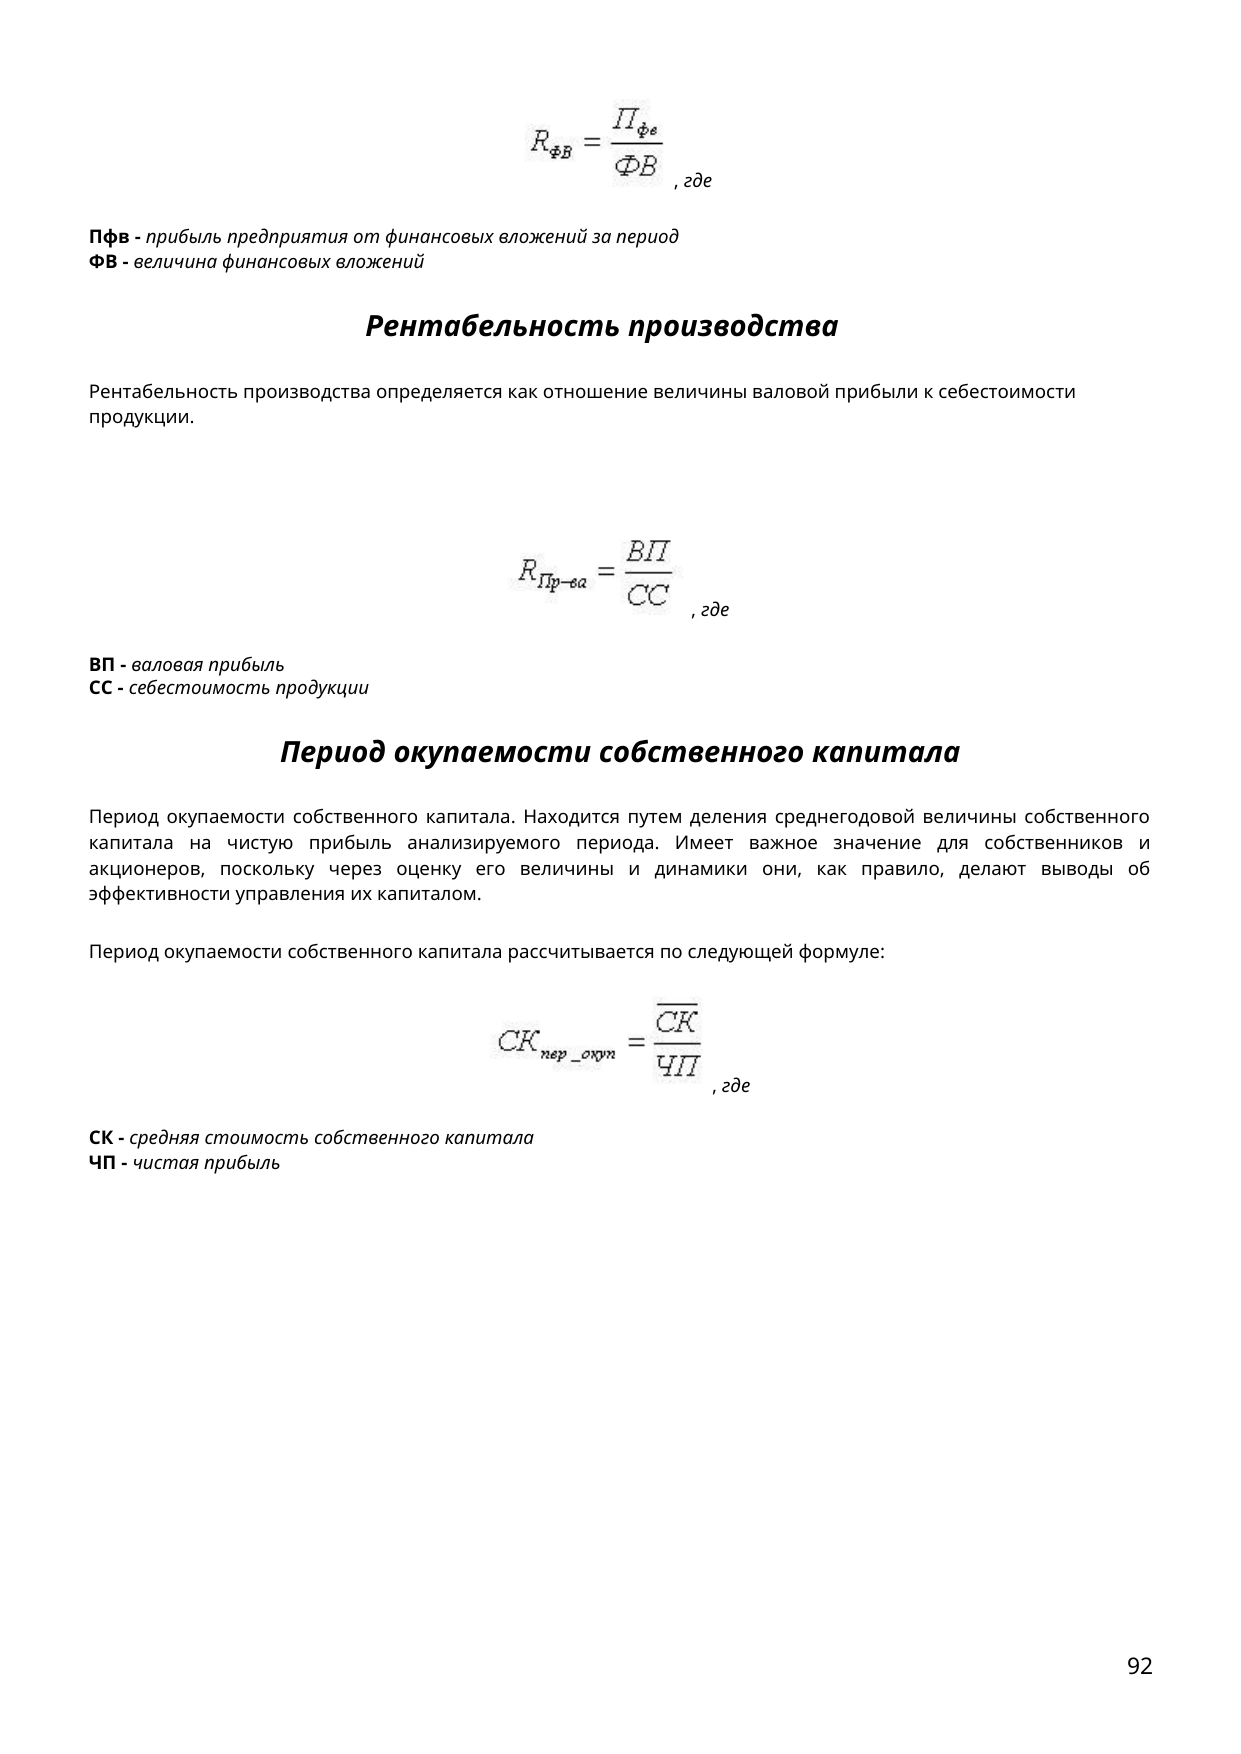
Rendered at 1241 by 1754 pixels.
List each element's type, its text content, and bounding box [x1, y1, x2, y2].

text Период окупаемости собственного капитала. Находится путем деления среднегодовой величины собственного капитала на чистую прибыль анализируемого периода. Имеет важное значение для собственников и акционеров, поскольку через оценку его величины и динамики они, как правило, делают выводы об эффективности управления их капиталом. [89, 804, 1152, 906]
text Период окупаемости собственного капитала рассчитывается по следующей формуле: [89, 939, 1163, 964]
subtitle Рентабельность производства [365, 306, 1148, 345]
text ВП - валовая прибыль [89, 653, 1163, 676]
text Рентабельность производства определяется как отношение величины валовой прибыли к себестоимости продукции. [89, 378, 1148, 429]
text , где [347, 596, 1073, 622]
picture [525, 99, 671, 187]
text СК - средняя стоимость собственного капитала [89, 1127, 1163, 1149]
text ЧП - чистая прибыль [89, 1149, 1163, 1175]
picture [508, 528, 688, 615]
text , где [167, 997, 1073, 1097]
text ФВ - величина финансовых вложений [89, 248, 723, 273]
text Пфв - прибыль предприятия от финансовых вложений за период [89, 225, 1148, 248]
subtitle Период окупаемости собственного капитала [167, 731, 1073, 771]
picture [490, 996, 712, 1092]
text , где [312, 168, 1073, 193]
text СС - себестоимость продукции [89, 676, 1163, 699]
